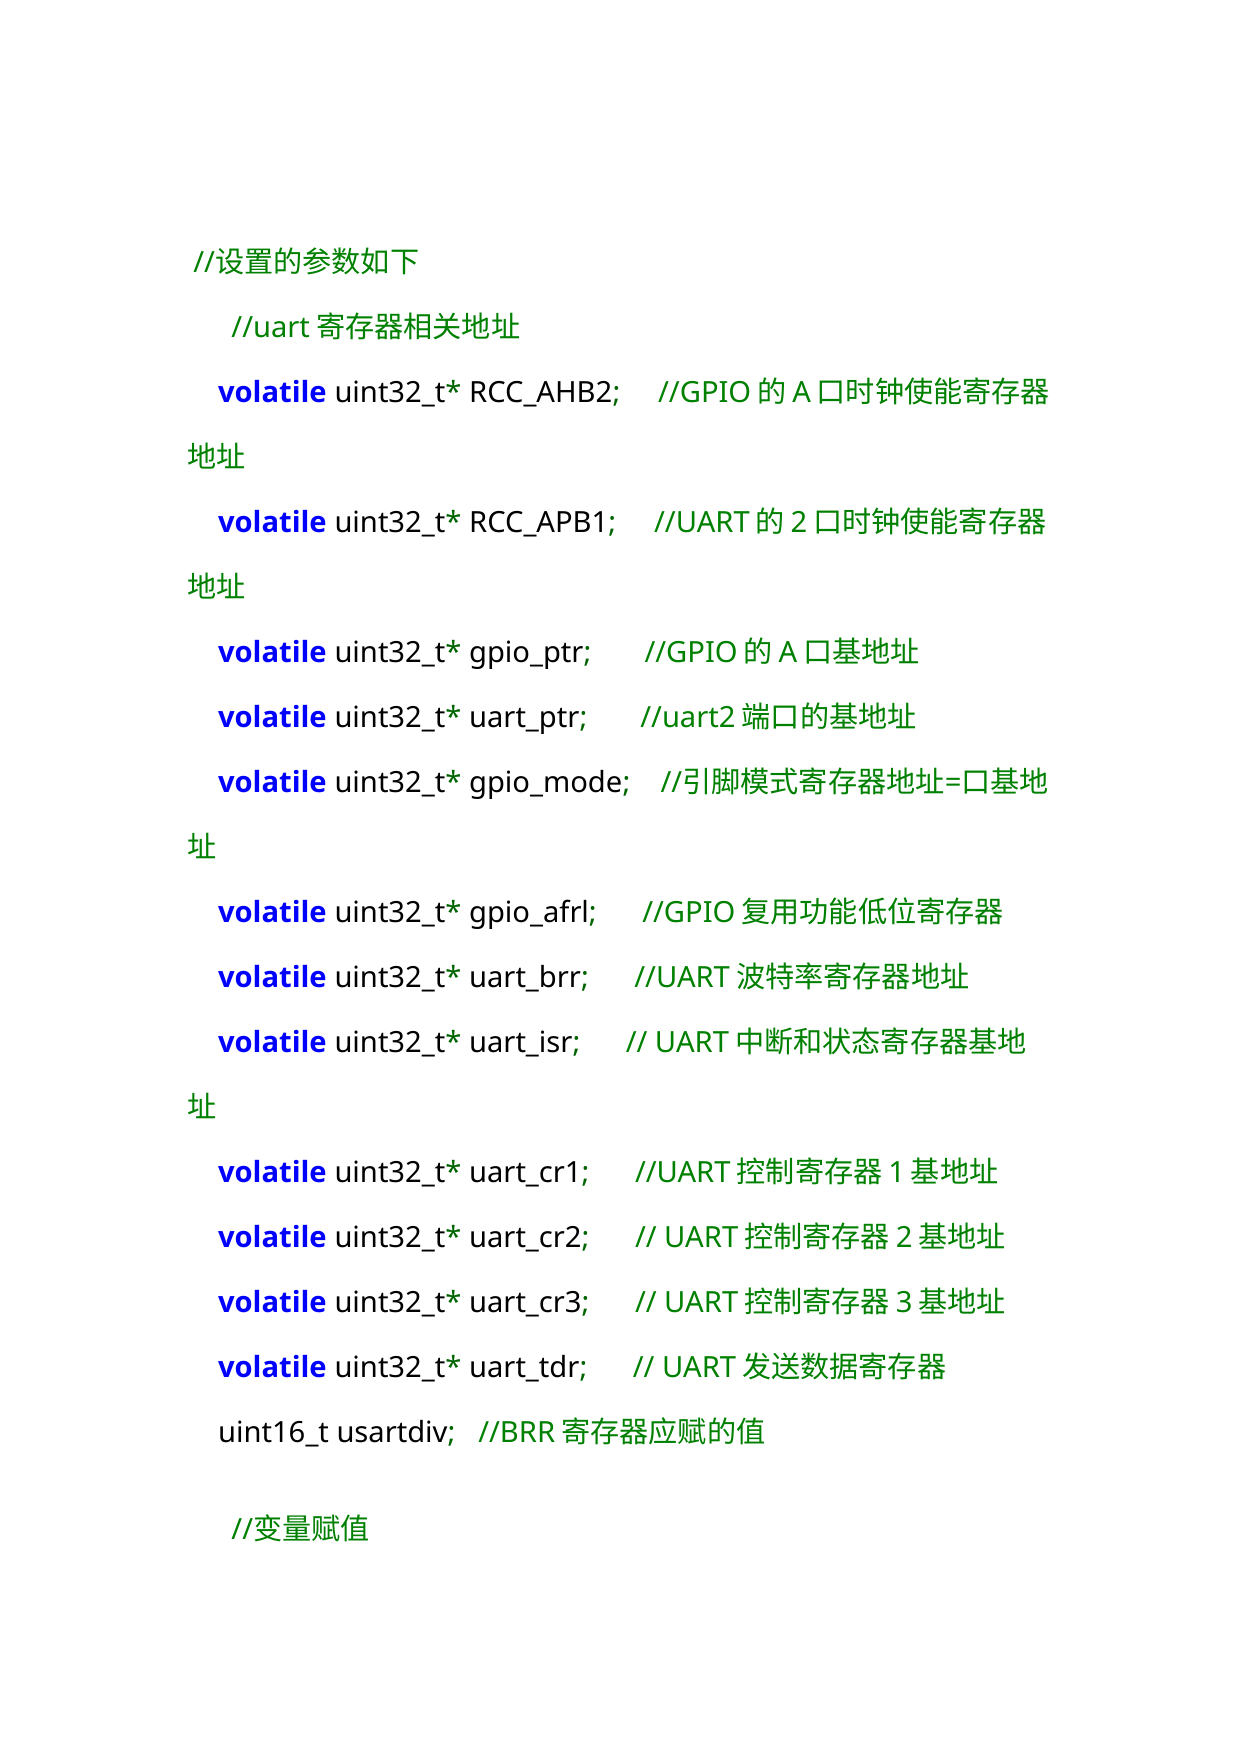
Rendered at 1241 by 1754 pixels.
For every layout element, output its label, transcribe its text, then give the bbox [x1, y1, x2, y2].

text volatile uint32_t* RCC_AHB2; //GPIO的A口时钟使能寄存器地址 [187, 357, 1053, 487]
text volatile uint32_t* uart_tdr; // UART发送数据寄存器 [187, 1332, 1053, 1397]
text volatile uint32_t* uart_isr; // UART中断和状态寄存器基地址 [187, 1007, 1053, 1137]
text volatile uint32_t* gpio_afrl; //GPIO复用功能低位寄存器 [187, 877, 1053, 942]
text volatile uint32_t* gpio_ptr; //GPIO的A口基地址 [187, 617, 1053, 682]
text volatile uint32_t* uart_ptr; //uart2端口的基地址 [187, 682, 1053, 747]
text volatile uint32_t* RCC_APB1; //UART的2口时钟使能寄存器地址 [187, 487, 1053, 617]
text volatile uint32_t* uart_cr3; // UART控制寄存器3基地址 [187, 1267, 1053, 1332]
text //设置的参数如下 [187, 227, 1053, 292]
text volatile uint32_t* gpio_mode; //引脚模式寄存器地址=口基地址 [187, 747, 1053, 877]
text volatile uint32_t* uart_cr1; //UART控制寄存器1基地址 [187, 1137, 1053, 1202]
text uint16_t usartdiv; //BRR寄存器应赋的值 [187, 1397, 1053, 1462]
text //uart寄存器相关地址 [187, 292, 1053, 357]
text volatile uint32_t* uart_cr2; // UART控制寄存器2基地址 [187, 1202, 1053, 1267]
text //变量赋值 [187, 1494, 1053, 1559]
text volatile uint32_t* uart_brr; //UART波特率寄存器地址 [187, 942, 1053, 1007]
